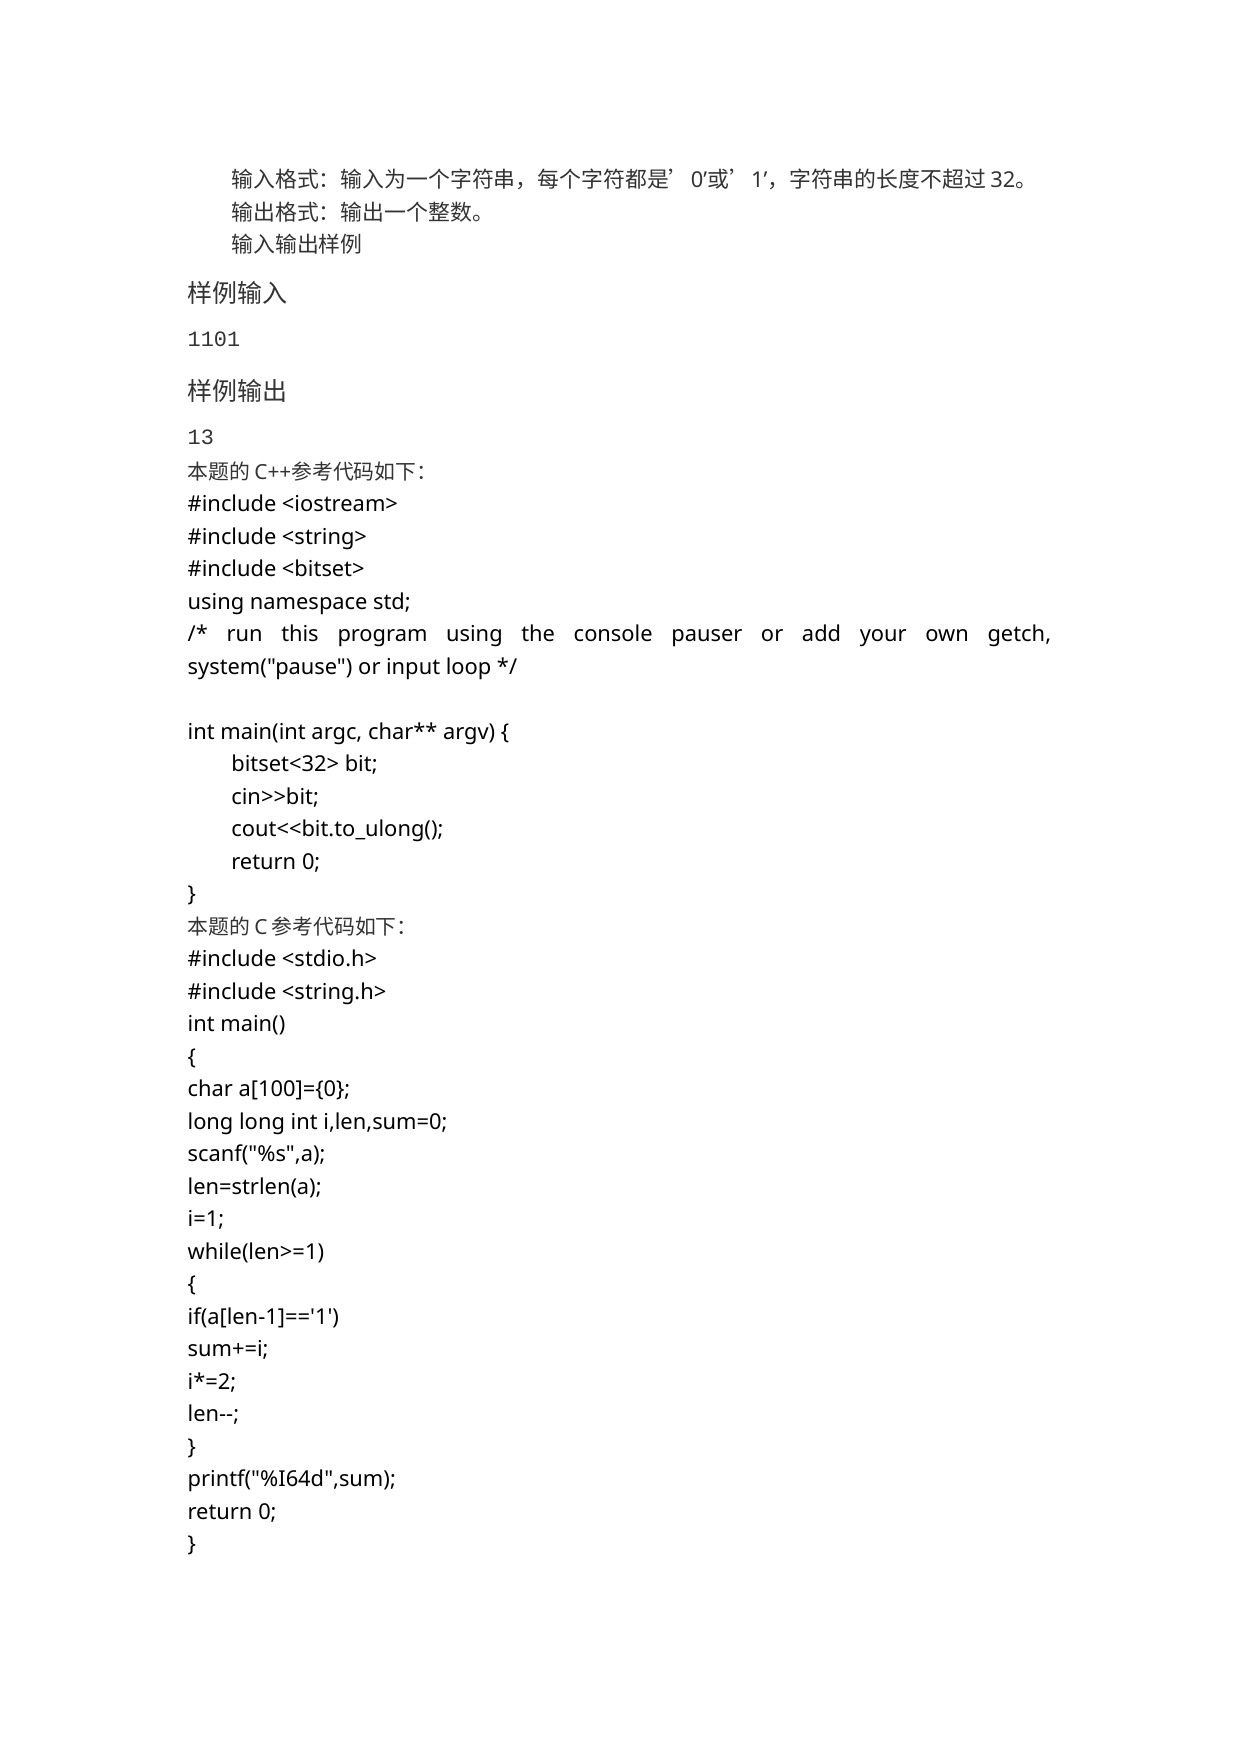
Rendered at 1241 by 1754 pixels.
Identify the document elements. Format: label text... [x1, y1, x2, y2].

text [187, 162, 1053, 259]
text bitset<32> bit; [187, 747, 1053, 779]
text #include <string.h> [187, 974, 1053, 1007]
text len--; [187, 1397, 1053, 1429]
text } [187, 1429, 1053, 1462]
text #include <stdio.h> [187, 942, 1053, 974]
text i=1; [187, 1202, 1053, 1234]
text cout<<bit.to_ulong(); [187, 812, 1053, 844]
text return 0; [187, 1494, 1053, 1527]
text while(len>=1) [187, 1234, 1053, 1267]
text scanf("%s",a); [187, 1137, 1053, 1169]
text 本题的C++参考代码如下： [187, 454, 1053, 487]
text { [187, 1039, 1053, 1072]
text sum+=i; [187, 1332, 1053, 1364]
text #include <iostream> [187, 487, 1053, 519]
text return 0; [187, 844, 1053, 877]
text char a[100]={0}; [187, 1072, 1053, 1104]
text using namespace std; [187, 584, 1053, 617]
text 样例输出 [187, 357, 1053, 422]
text len=strlen(a); [187, 1169, 1053, 1202]
text { [187, 1267, 1053, 1299]
text 13 [187, 422, 1053, 454]
text } [187, 877, 1053, 909]
text /* run this program using the console pauser or add your own getch, system("pause") or input loop */ [187, 617, 1053, 682]
text printf("%I64d",sum); [187, 1462, 1053, 1494]
text #include <string> [187, 519, 1053, 552]
text 1101 [187, 324, 1053, 357]
text 本题的C参考代码如下： [187, 909, 1053, 942]
text } [187, 1527, 1053, 1559]
text long long int i,len,sum=0; [187, 1104, 1053, 1137]
text 样例输入 [187, 259, 1053, 324]
text int main(int argc, char** argv) { [187, 714, 1053, 747]
text cin>>bit; [187, 779, 1053, 812]
text int main() [187, 1007, 1053, 1039]
text i*=2; [187, 1364, 1053, 1397]
text if(a[len-1]=='1') [187, 1299, 1053, 1332]
text #include <bitset> [187, 552, 1053, 584]
